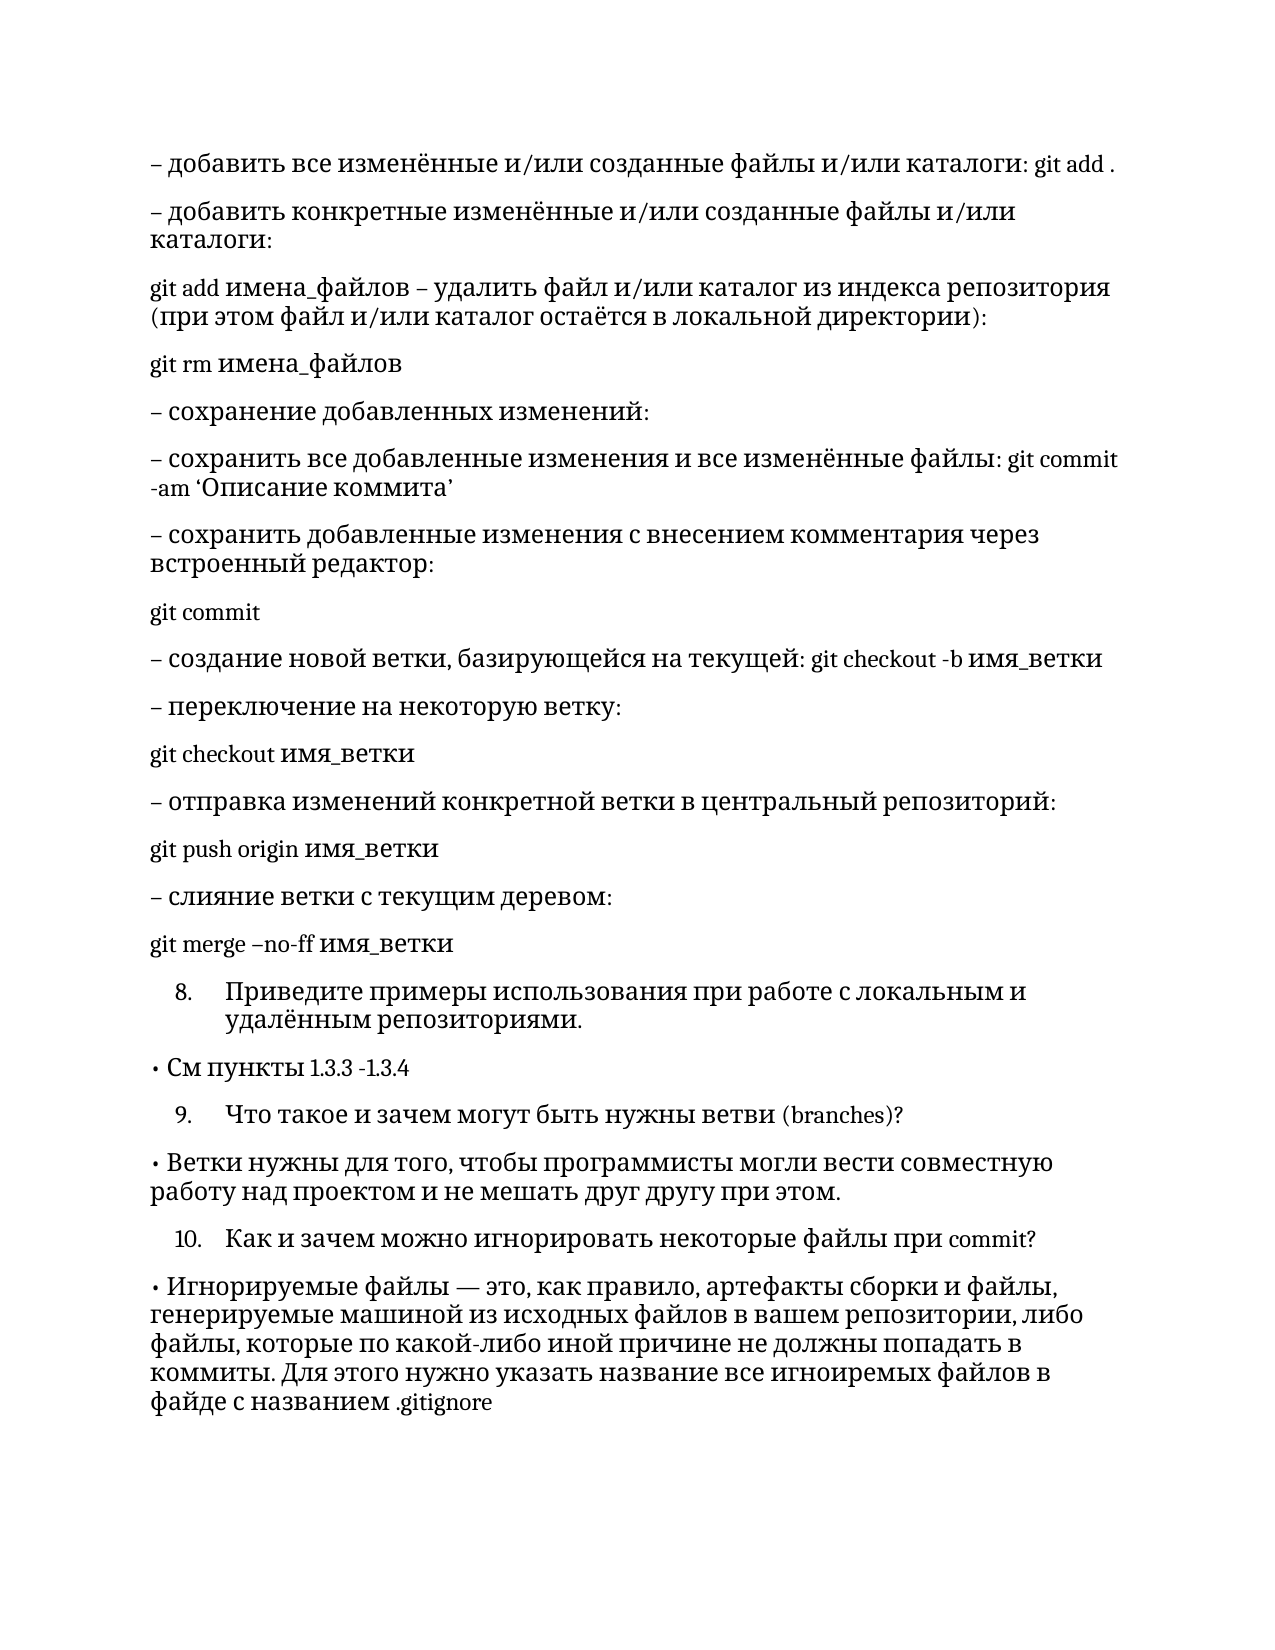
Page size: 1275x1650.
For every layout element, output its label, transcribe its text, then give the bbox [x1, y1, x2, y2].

text – добавить все изменённые и/или созданные файлы и/или каталоги: git add . [150, 150, 1125, 179]
text – отправка изменений конкретной ветки в центральный репозиторий: [150, 787, 1125, 816]
list Что такое и зачем могут быть нужны ветви (branches)? [175, 1101, 1125, 1130]
text – переключение на некоторую ветку: [150, 692, 1125, 721]
list Приведите примеры использования при работе с локальным и удалённым репозиториями. [175, 977, 1125, 1035]
text • Ветки нужны для того, чтобы программисты могли вести совместную работу над проектом и не мешать друг другу при этом. [150, 1149, 1125, 1206]
text git checkout имя_ветки [150, 740, 1125, 769]
text – сохранение добавленных изменений: [150, 397, 1125, 426]
text git push origin имя_ветки [150, 835, 1125, 864]
text git commit [150, 597, 1125, 626]
text git rm имена_файлов [150, 350, 1125, 379]
text • Игнорируемые файлы — это, как правило, артефакты сборки и файлы, генерируемые машиной из исходных файлов в вашем репозитории, либо файлы, которые по какой-либо иной причине не должны попадать в коммиты. Для этого нужно указать название все игноиремых файлов в файде с названием .gitignore [150, 1272, 1125, 1416]
text – создание новой ветки, базирующейся на текущей: git checkout -b имя_ветки [150, 645, 1125, 674]
text git merge –no-ff имя_ветки [150, 930, 1125, 959]
text – добавить конкретные изменённые и/или созданные файлы и/или каталоги: [150, 197, 1125, 255]
text – слияние ветки с текущим деревом: [150, 882, 1125, 911]
list Как и зачем можно игнорировать некоторые файлы при commit? [175, 1225, 1125, 1254]
text git add имена_файлов – удалить файл и/или каталог из индекса репозитория (при этом файл и/или каталог остаётся в локальной директории): [150, 274, 1125, 331]
text – сохранить все добавленные изменения и все изменённые файлы: git commit -am ‘Описание коммита’ [150, 445, 1125, 502]
text – сохранить добавленные изменения с внесением комментария через встроенный редактор: [150, 521, 1125, 579]
text • См пункты 1.3.3 -1.3.4 [150, 1054, 1125, 1082]
